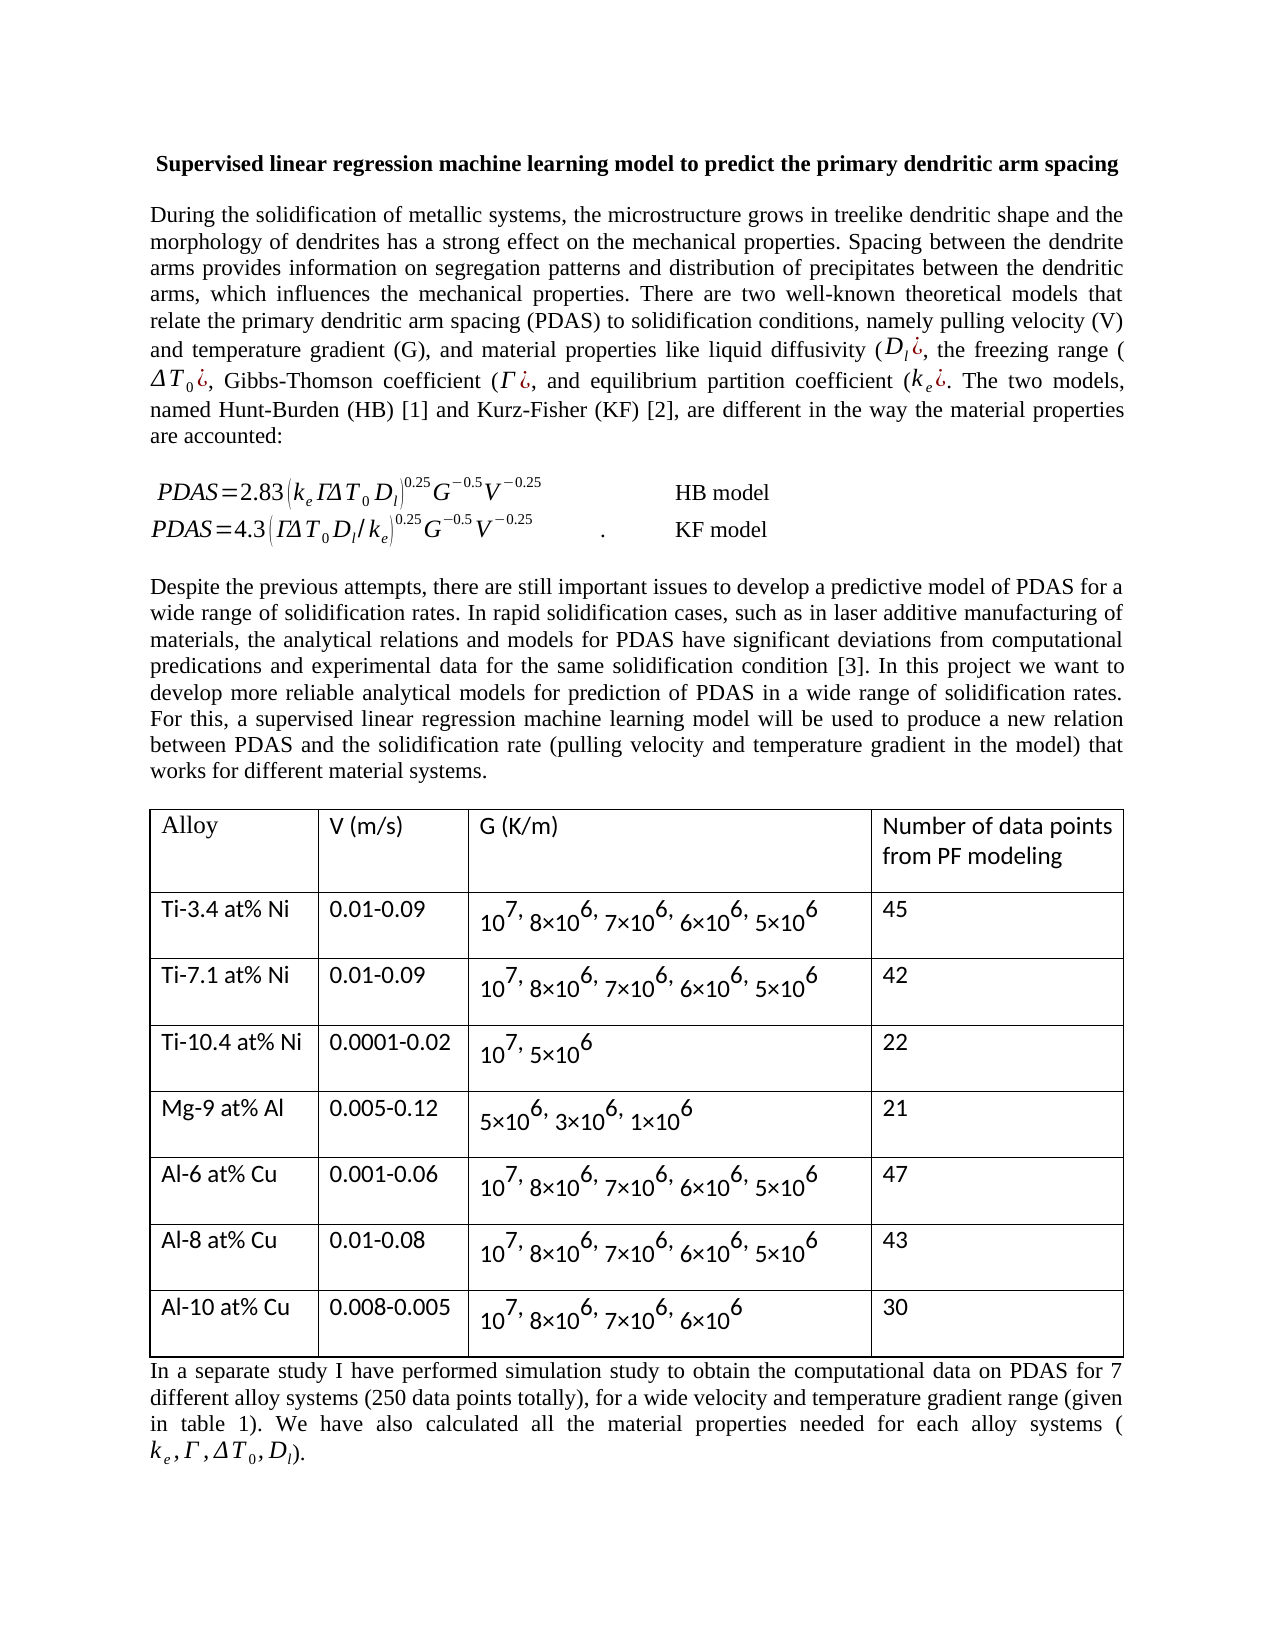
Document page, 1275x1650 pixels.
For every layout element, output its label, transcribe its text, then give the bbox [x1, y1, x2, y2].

table_cell 22 [872, 1026, 1123, 1091]
table_cell 107, 8×106, 7×106, 6×106, 5×106 [469, 1158, 871, 1224]
table_cell 30 [872, 1291, 1123, 1356]
table_cell 21 [872, 1092, 1123, 1157]
table_cell 107, 8×106, 7×106, 6×106, 5×106 [469, 1225, 871, 1290]
table_cell 0.01-0.09 [319, 959, 468, 1024]
table_header G (K/m) [469, 810, 871, 892]
table_header V (m/s) [319, 810, 468, 892]
table_cell 0.01-0.08 [319, 1225, 468, 1290]
table_cell Al-6 at% Cu [151, 1158, 318, 1224]
table_cell 0.01-0.09 [319, 893, 468, 958]
table_cell 0.001-0.06 [319, 1158, 468, 1224]
table_cell 107, 8×106, 7×106, 6×106, 5×106 [469, 959, 871, 1024]
table_cell Al-10 at% Cu [151, 1291, 318, 1356]
table_cell Al-8 at% Cu [151, 1225, 318, 1290]
text HB model . KF model [150, 473, 1125, 548]
text In a separate study I have performed simulation study to obtain the computational data on PDAS for 7 different alloy systems (250 data points totally), for a wide velocity and temperature gradient range (given in table 1). We have also calculated all the material properties needed for each alloy systems (). [150, 1357, 1125, 1468]
table_cell 5×106, 3×106, 1×106 [469, 1092, 871, 1157]
table_cell 42 [872, 959, 1123, 1024]
table_header Alloy [151, 810, 318, 892]
table_cell 0.0001-0.02 [319, 1026, 468, 1091]
table_header Number of data points from PF modeling [872, 810, 1123, 892]
table_cell Ti-7.1 at% Ni [151, 959, 318, 1024]
table_cell 107, 5×106 [469, 1026, 871, 1091]
table_cell 45 [872, 893, 1123, 958]
table_cell Ti-3.4 at% Ni [151, 893, 318, 958]
table_cell Ti-10.4 at% Ni [151, 1026, 318, 1091]
table_cell 0.005-0.12 [319, 1092, 468, 1157]
table_cell 107, 8×106, 7×106, 6×106 [469, 1291, 871, 1356]
table_cell Mg-9 at% Al [151, 1092, 318, 1157]
text During the solidification of metallic systems, the microstructure grows in treelike dendritic shape and the morphology of dendrites has a strong effect on the mechanical properties. Spacing between the dendrite arms provides information on segregation patterns and distribution of precipitates between the dendritic arms, which influences the mechanical properties. There are two well-known theoretical models that relate the primary dendritic arm spacing (PDAS) to solidification conditions, namely pulling velocity (V) and temperature gradient (G), and material properties like liquid diffusivity (, the freezing range (, Gibbs‐Thomson coefficient (, and equilibrium partition coefficient (. The two models, named Hunt-Burden (HB) [1] and Kurz-Fisher (KF) [2], are different in the way the material properties are accounted: [150, 201, 1125, 448]
table_cell 0.008-0.005 [319, 1291, 468, 1356]
table_cell 47 [872, 1158, 1123, 1224]
table_cell 107, 8×106, 7×106, 6×106, 5×106 [469, 893, 871, 958]
text Despite the previous attempts, there are still important issues to develop a predictive model of PDAS for a wide range of solidification rates. In rapid solidification cases, such as in laser additive manufacturing of materials, the analytical relations and models for PDAS have significant deviations from computational predications and experimental data for the same solidification condition [3]. In this project we want to develop more reliable analytical models for prediction of PDAS in a wide range of solidification rates. For this, a supervised linear regression machine learning model will be used to produce a new relation between PDAS and the solidification rate (pulling velocity and temperature gradient in the model) that works for different material systems. [150, 573, 1125, 784]
table_cell 43 [872, 1225, 1123, 1290]
text Supervised linear regression machine learning model to predict the primary dendritic arm spacing [150, 150, 1125, 176]
